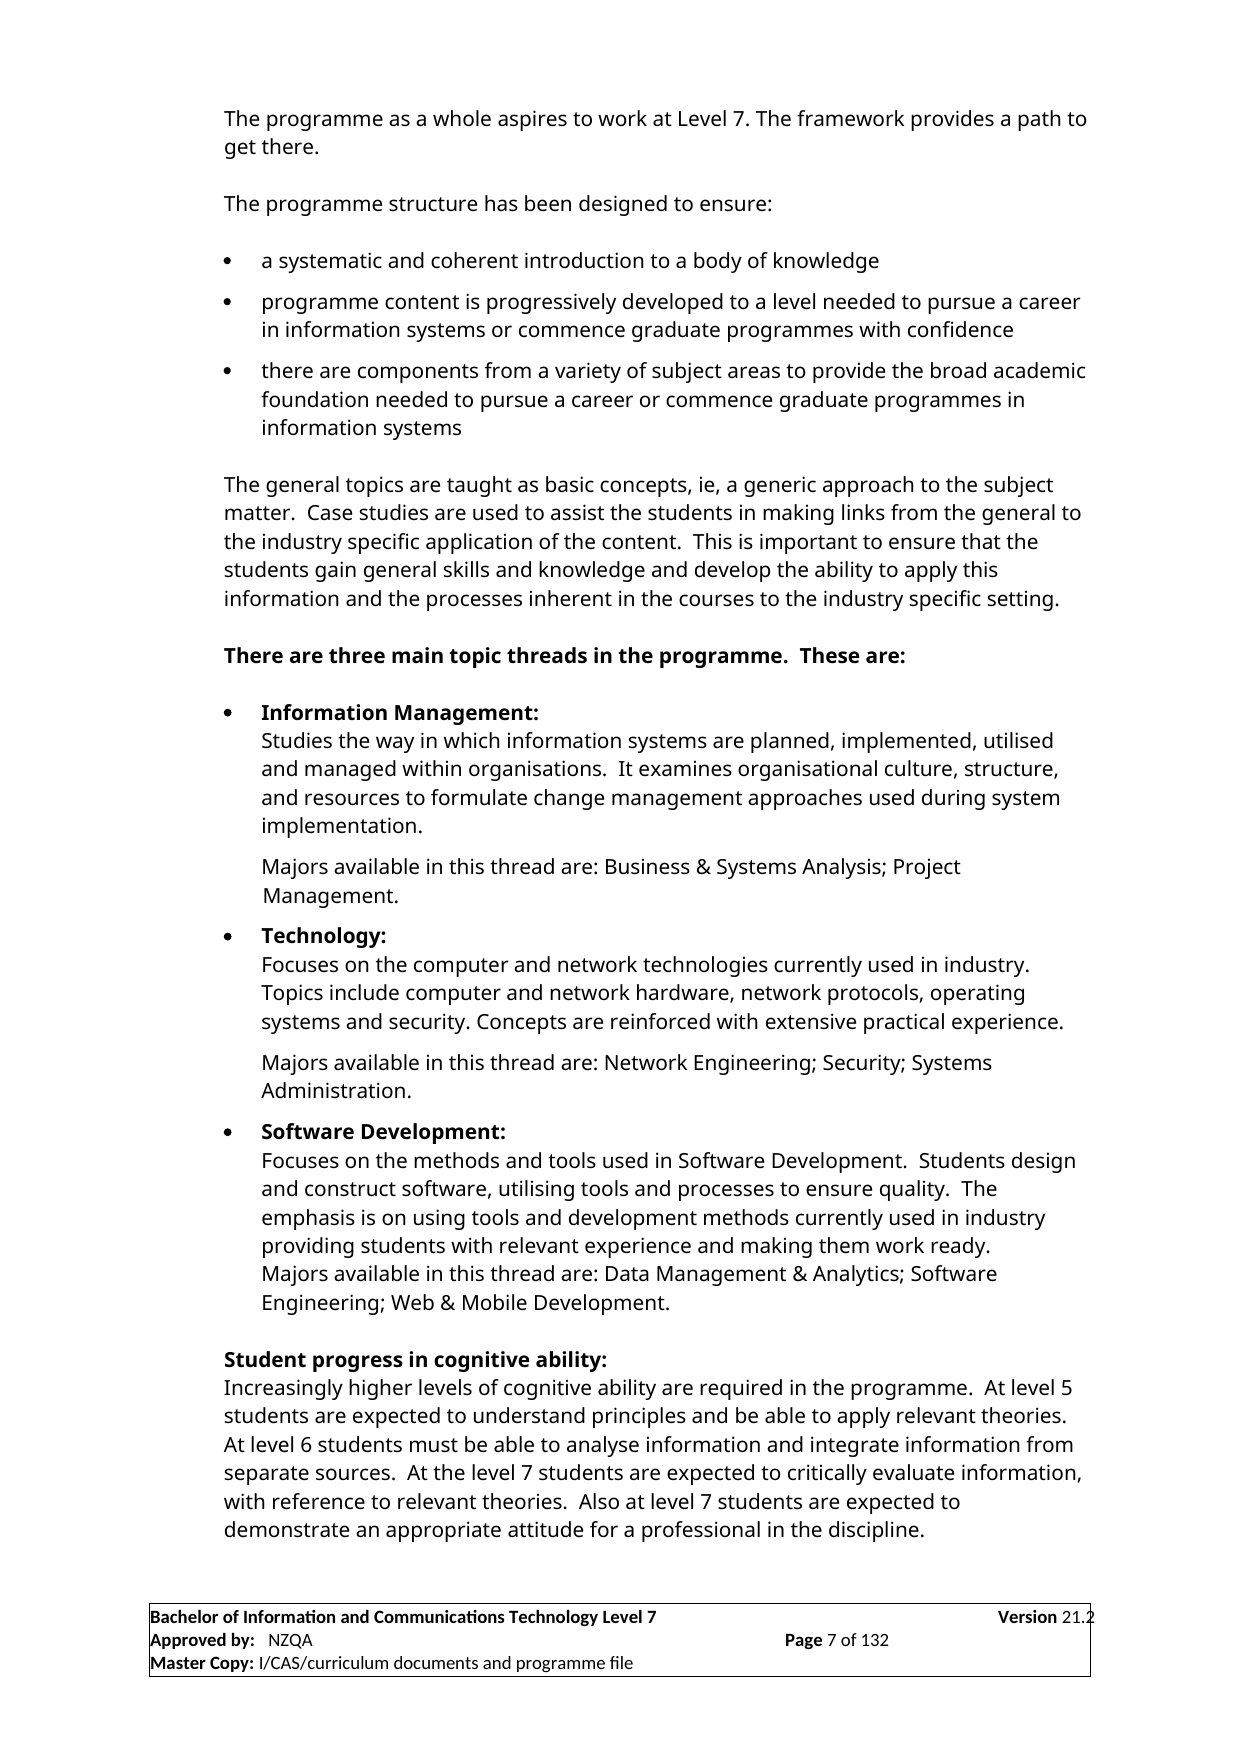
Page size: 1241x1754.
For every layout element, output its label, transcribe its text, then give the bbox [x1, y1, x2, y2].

text There are three main topic threads in the programme. These are: [224, 641, 1090, 669]
text Student progress in cognitive ability: [224, 1345, 1090, 1373]
text The programme as a whole aspires to work at Level 7. The framework provides a path to get there. [224, 104, 1090, 161]
list Software Development: [224, 1117, 1090, 1146]
text The programme structure has been designed to ensure: [209, 189, 1090, 218]
list there are components from a variety of subject areas to provide the broad academic foundation needed to pursue a career or commence graduate programmes in information systems [224, 356, 1090, 442]
text Focuses on the computer and network technologies currently used in industry. Topics include computer and network hardware, network protocols, operating systems and security. Concepts are reinforced with extensive practical experience. [224, 950, 1090, 1035]
list a systematic and coherent introduction to a body of knowledge [224, 246, 1090, 274]
text Focuses on the methods and tools used in Software Development. Students design and construct software, utilising tools and processes to ensure quality. The emphasis is on using tools and development methods currently used in industry providing students with relevant experience and making them work ready. [224, 1146, 1090, 1259]
list programme content is progressively developed to a level needed to pursue a career in information systems or commence graduate programmes with confidence [224, 287, 1090, 344]
text Majors available in this thread are: Network Engineering; Security; Systems Administration. [224, 1048, 1090, 1105]
list Technology: [224, 922, 1090, 950]
text Majors available in this thread are: Business & Systems Analysis; Project Management. [225, 852, 1090, 909]
list Information Management: [224, 698, 1090, 726]
text Studies the way in which information systems are planned, implemented, utilised and managed within organisations. It examines organisational culture, structure, and resources to formulate change management approaches used during system implementation. [224, 726, 1090, 840]
text The general topics are taught as basic concepts, ie, a generic approach to the subject matter. Case studies are used to assist the students in making links from the general to the industry specific application of the content. This is important to ensure that the students gain general skills and knowledge and develop the ability to apply this information and the processes inherent in the courses to the industry specific setting. [224, 470, 1090, 612]
text Majors available in this thread are: Data Management & Analytics; Software Engineering; Web & Mobile Development. [224, 1259, 1090, 1316]
text Increasingly higher levels of cognitive ability are required in the programme. At level 5 students are expected to understand principles and be able to apply relevant theories. At level 6 students must be able to analyse information and integrate information from separate sources. At the level 7 students are expected to critically evaluate information, with reference to relevant theories. Also at level 7 students are expected to demonstrate an appropriate attitude for a professional in the discipline. [224, 1373, 1090, 1544]
